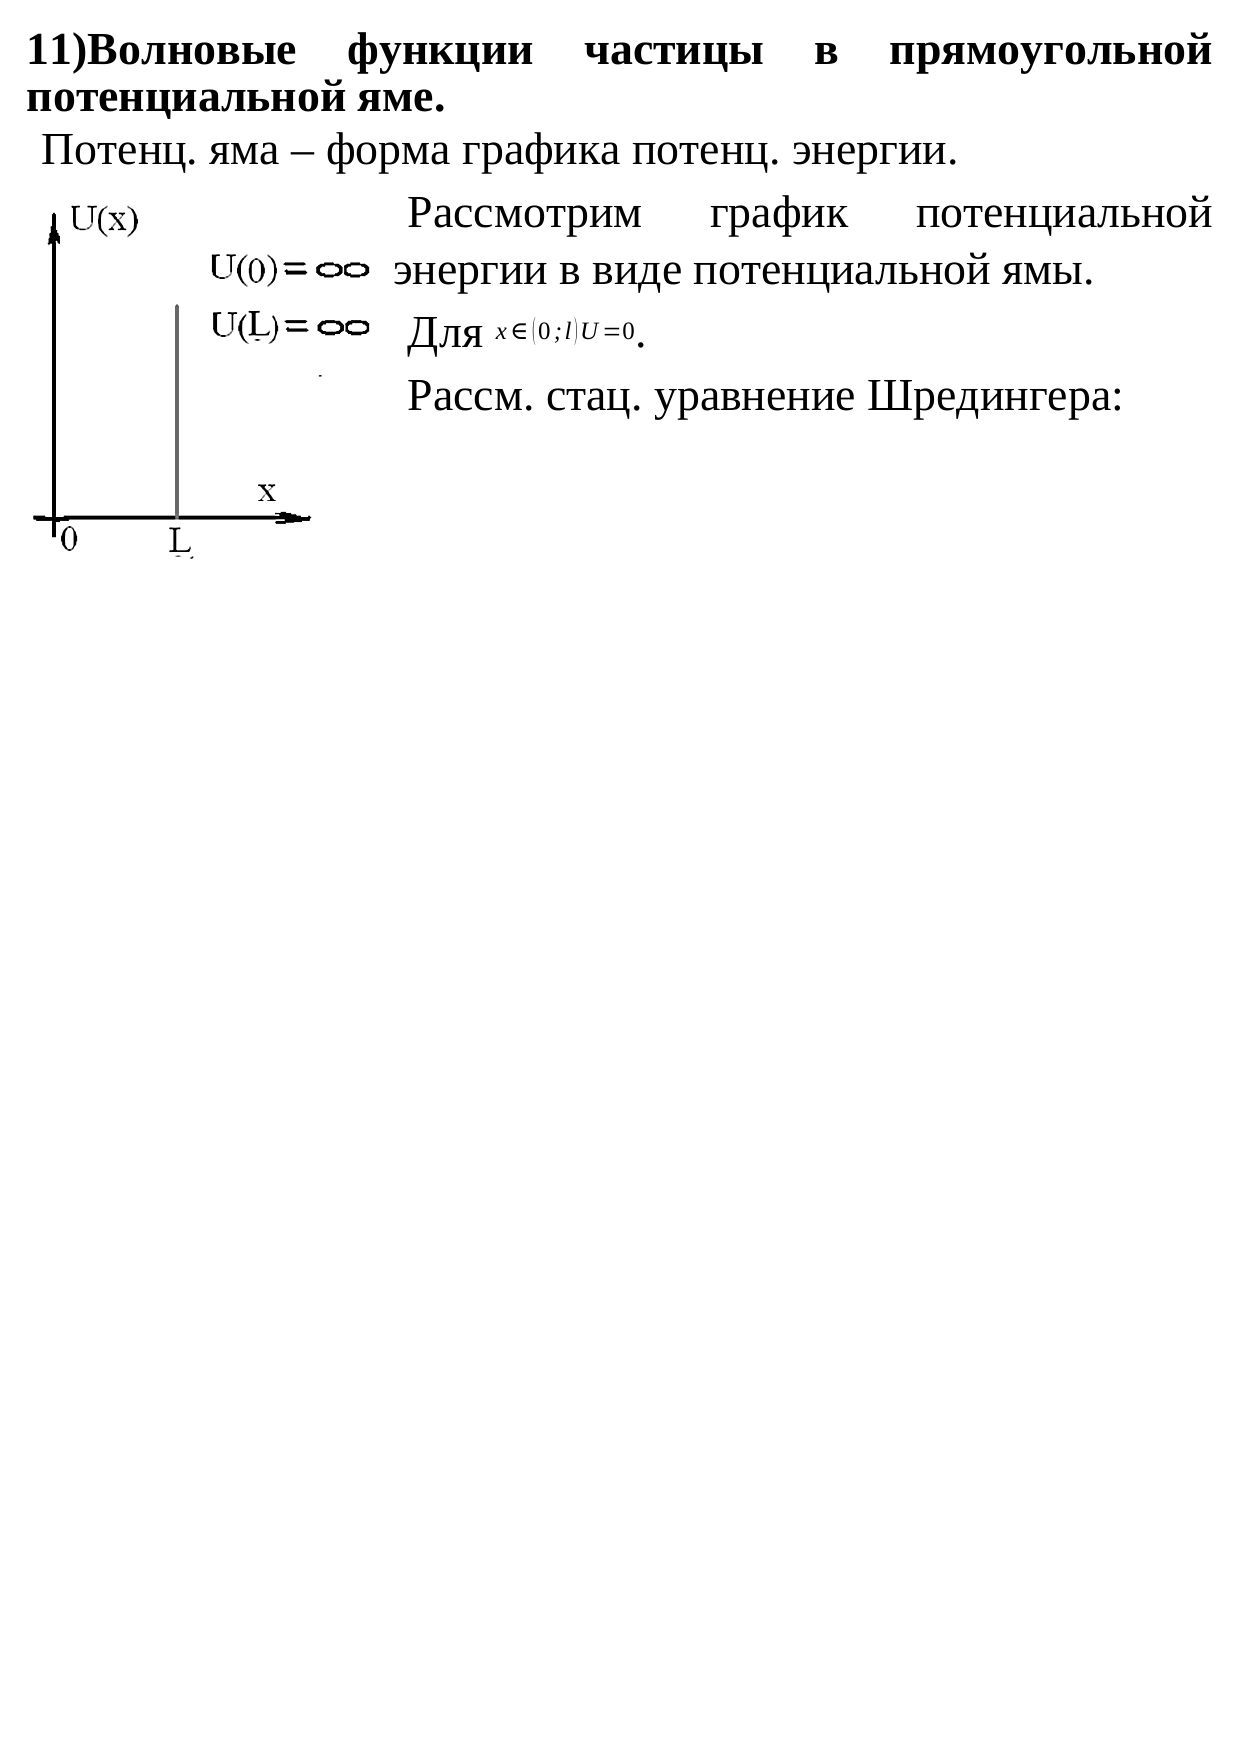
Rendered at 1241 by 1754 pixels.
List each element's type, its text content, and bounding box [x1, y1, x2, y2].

text Потенц. яма – форма графика потенц. энергии. [27, 121, 1214, 174]
text Рассм. стац. уравнение Шредингера: [376, 368, 1214, 420]
text 11)Волновые функции частицы в прямоугольной потенциальной яме. [27, 27, 1214, 121]
text Для . [376, 304, 1214, 357]
text Рассмотрим график потенциальной энергии в виде потенциальной ямы. [27, 184, 1214, 294]
picture [23, 186, 376, 579]
